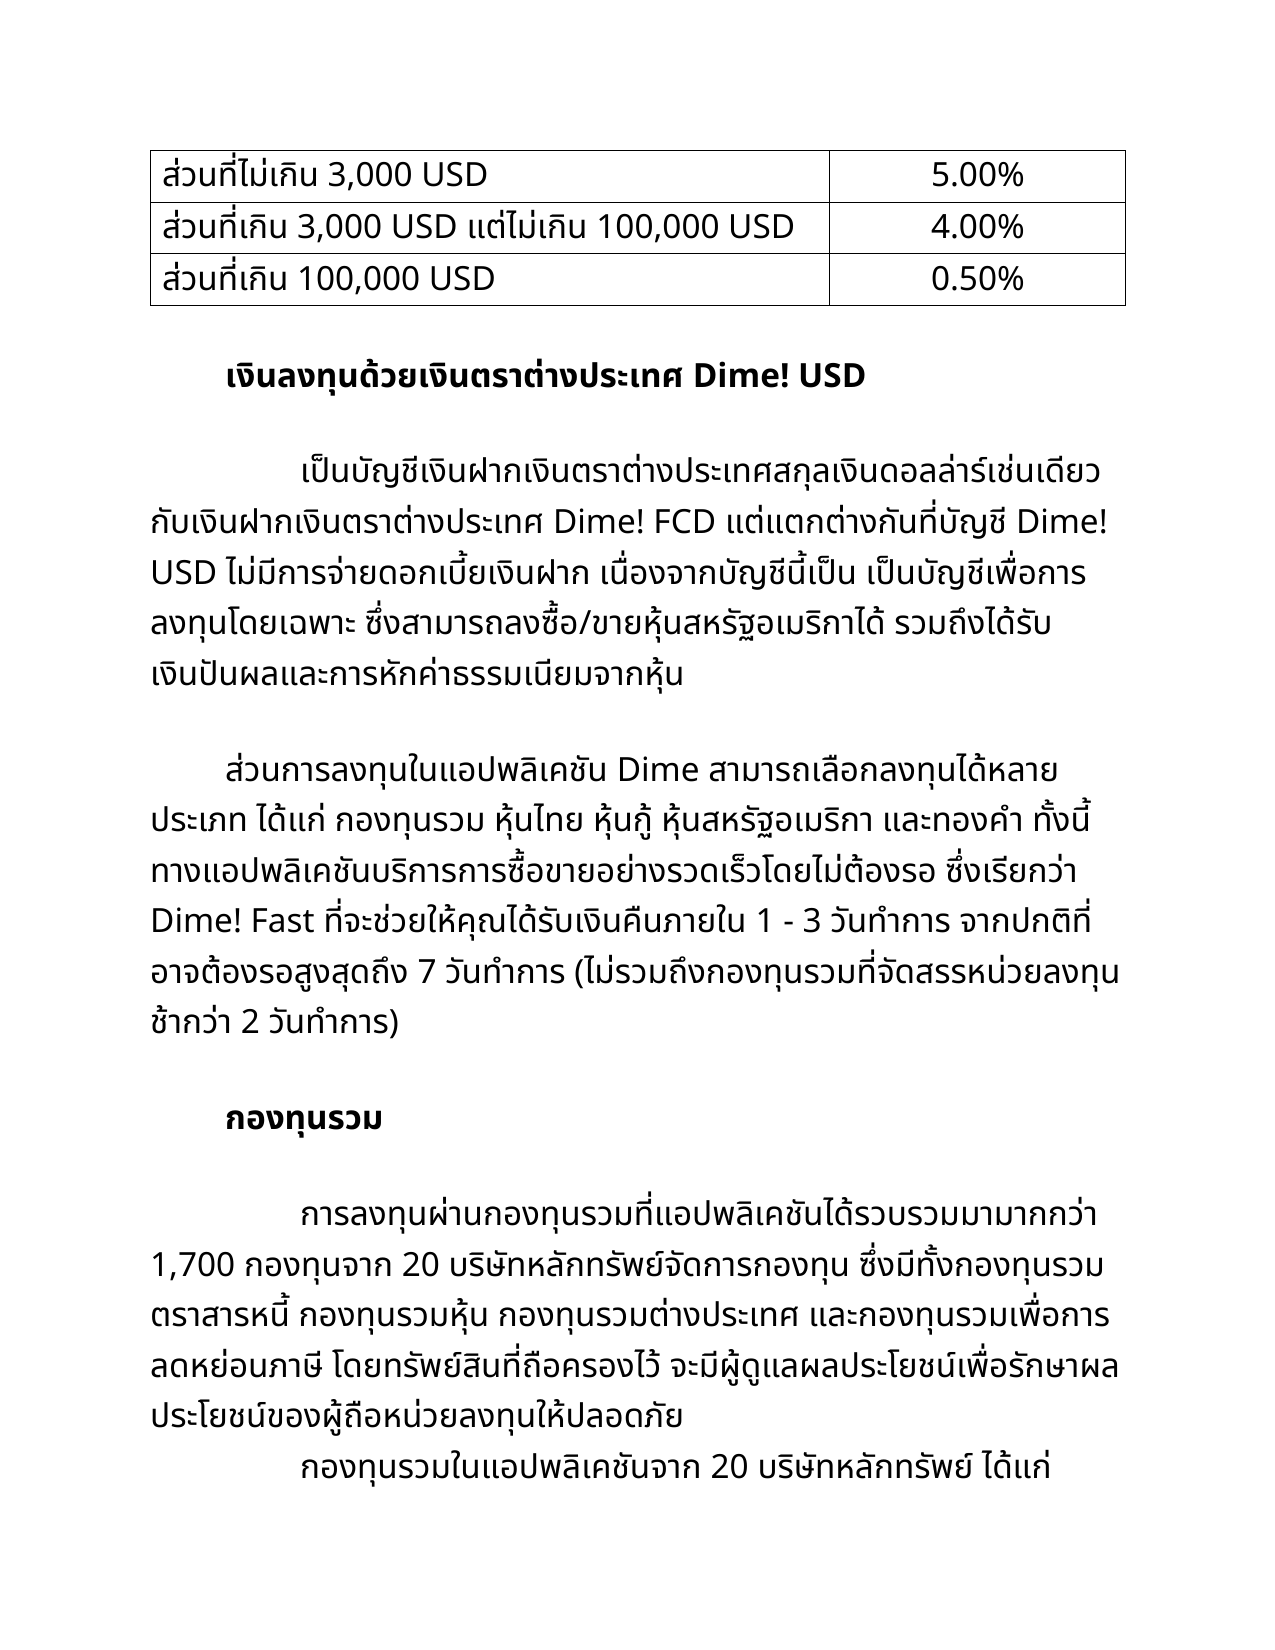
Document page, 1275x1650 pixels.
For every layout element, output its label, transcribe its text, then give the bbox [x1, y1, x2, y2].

table_cell ส่วนที่เกิน 3,000 USD แต่ไม่เกิน 100,000 USD [151, 203, 829, 253]
table_cell 5.00% [830, 151, 1125, 202]
table_cell ส่วนที่เกิน 100,000 USD [151, 254, 829, 305]
table_cell ส่วนที่ไม่เกิน 3,000 USD [151, 151, 829, 202]
text การลงทุนผ่านกองทุนรวมที่แอปพลิเคชันได้รวบรวมมามากกว่า 1,700 กองทุนจาก 20 บริษัทหลักทรัพย์จัดการกองทุน ซึ่งมีทั้งกองทุนรวมตราสารหนี้ กองทุนรวมหุ้น กองทุนรวมต่างประเทศ และกองทุนรวมเพื่อการลดหย่อนภาษี โดยทรัพย์สินที่ถือครองไว้ จะมีผู้ดูแลผลประโยชน์เพื่อรักษาผลประโยชน์ของผู้ถือหน่วยลงทุนให้ปลอดภัย [150, 1190, 1125, 1442]
text ส่วนการลงทุนในแอปพลิเคชัน Dime สามารถเลือกลงทุนได้หลายประเภท ได้แก่ กองทุนรวม หุ้นไทย หุ้นกู้ หุ้นสหรัฐอเมริกา และทองคำ ทั้งนี้ ทางแอปพลิเคชันบริการการซื้อขายอย่างรวดเร็วโดยไม่ต้องรอ ซึ่งเรียกว่า Dime! Fast ที่จะช่วยให้คุณได้รับเงินคืนภายใน 1 - 3 วันทำการ จากปกติที่อาจต้องรอสูงสุดถึง 7 วันทำการ (ไม่รวมถึงกองทุนรวมที่จัดสรรหน่วยลงทุนช้ากว่า 2 วันทำการ) [150, 746, 1125, 1049]
text เงินลงทุนด้วยเงินตราต่างประเทศ Dime! USD [150, 351, 1125, 402]
text กองทุนรวมในแอปพลิเคชันจาก 20 บริษัทหลักทรัพย์ ได้แก่ [225, 1442, 1125, 1493]
text เป็นบัญชีเงินฝากเงินตราต่างประเทศสกุลเงินดอลล่าร์เช่นเดียวกับเงินฝากเงินตราต่างประเทศ Dime! FCD แต่แตกต่างกันที่บัญชี Dime! USD ไม่มีการจ่ายดอกเบี้ยเงินฝาก เนื่องจากบัญชีนี้เป็น เป็นบัญชีเพื่อการลงทุนโดยเฉพาะ ซึ่งสามารถลงซื้อ/ขายหุ้นสหรัฐอเมริกาได้ รวมถึงได้รับเงินปันผลและการหักค่าธรรมเนียมจากหุ้น [150, 447, 1125, 700]
table_cell 4.00% [830, 203, 1125, 253]
table_cell 0.50% [830, 254, 1125, 305]
text กองทุนรวม [150, 1094, 1125, 1145]
